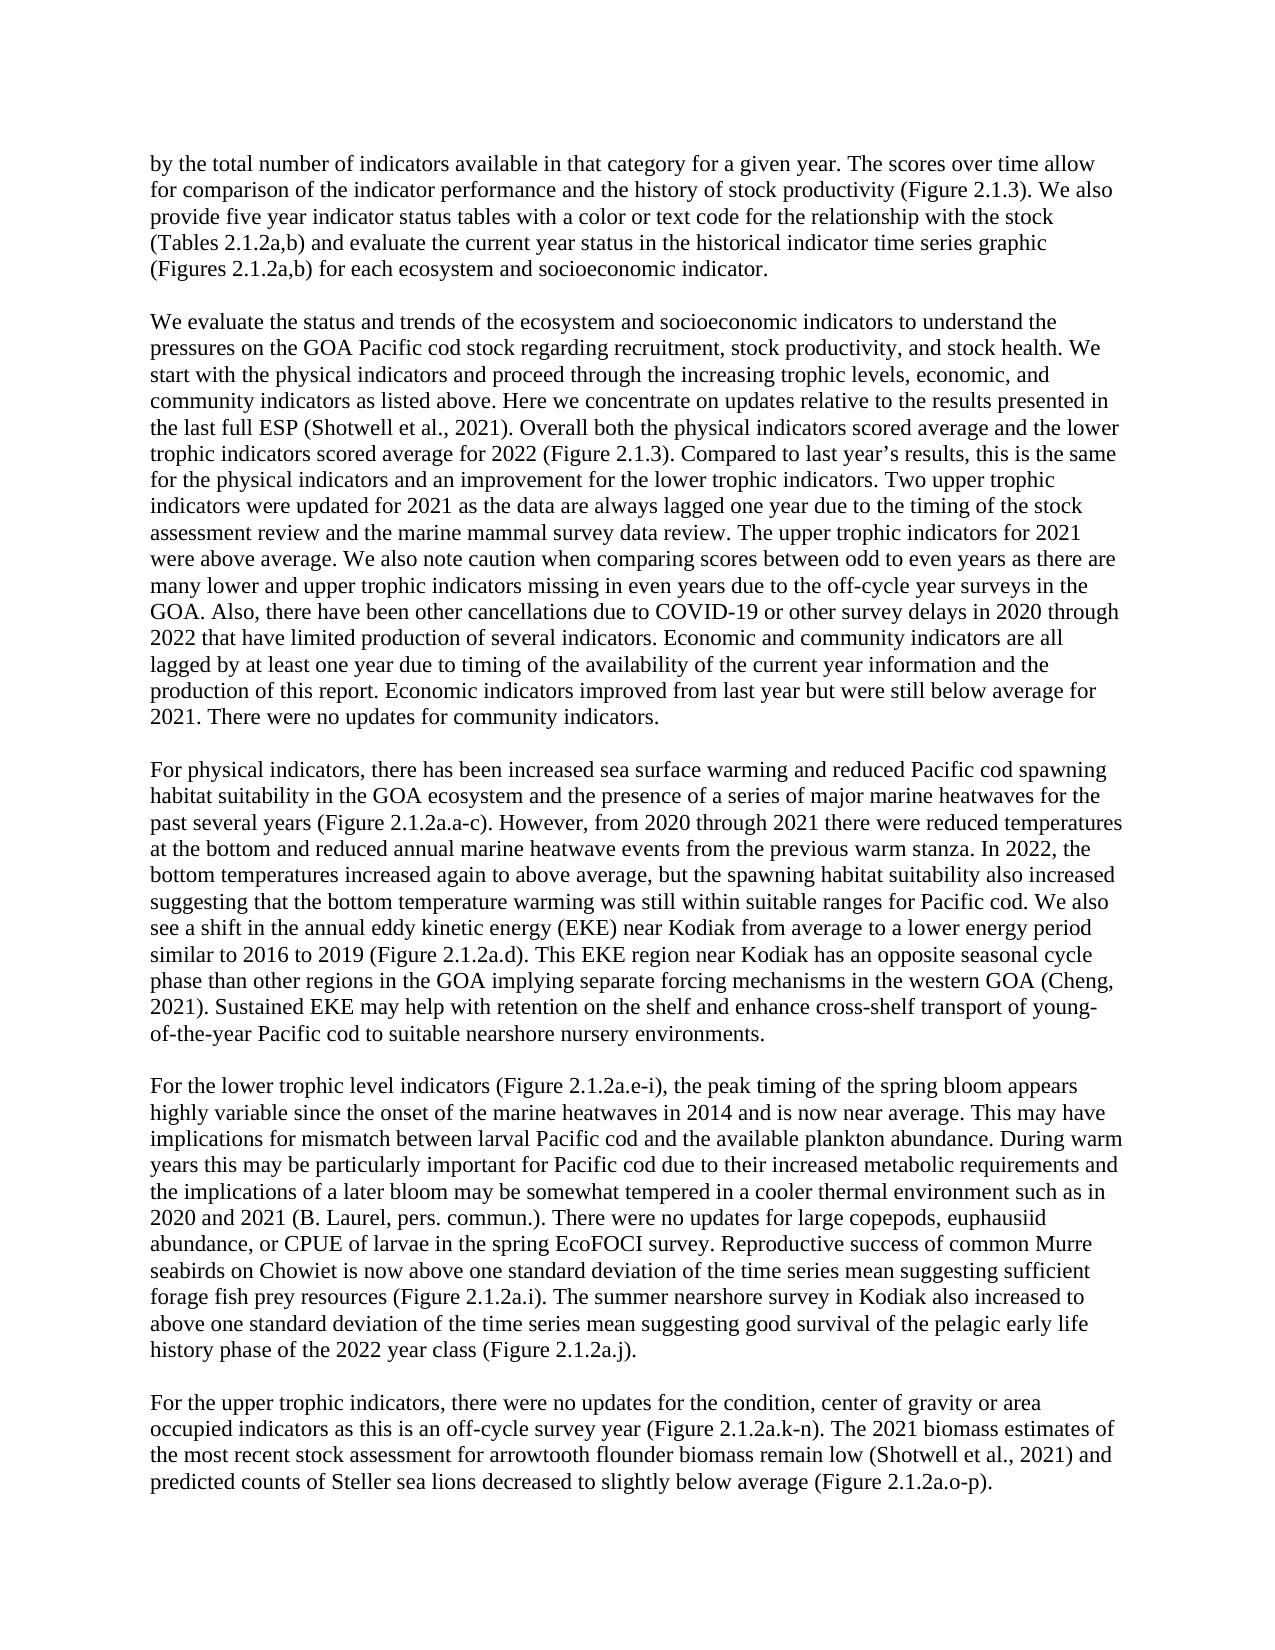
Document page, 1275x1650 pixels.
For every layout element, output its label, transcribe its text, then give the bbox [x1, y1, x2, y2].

text For physical indicators, there has been increased sea surface warming and reduced Pacific cod spawning habitat suitability in the GOA ecosystem and the presence of a series of major marine heatwaves for the past several years (Figure 2.1.2a.a-c). However, from 2020 through 2021 there were reduced temperatures at the bottom and reduced annual marine heatwave events from the previous warm stanza. In 2022, the bottom temperatures increased again to above average, but the spawning habitat suitability also increased suggesting that the bottom temperature warming was still within suitable ranges for Pacific cod. We also see a shift in the annual eddy kinetic energy (EKE) near Kodiak from average to a lower energy period similar to 2016 to 2019 (Figure 2.1.2a.d). This EKE region near Kodiak has an opposite seasonal cycle phase than other regions in the GOA implying separate forcing mechanisms in the western GOA (Cheng, 2021). Sustained EKE may help with retention on the shelf and enhance cross-shelf transport of young-of-the-year Pacific cod to suitable nearshore nursery environments. [150, 756, 1125, 1046]
text For the upper trophic indicators, there were no updates for the condition, center of gravity or area occupied indicators as this is an off-cycle survey year (Figure 2.1.2a.k-n). The 2021 biomass estimates of the most recent stock assessment for arrowtooth flounder biomass remain low (Shotwell et al., 2021) and predicted counts of Steller sea lions decreased to slightly below average (Figure 2.1.2a.o-p). [150, 1389, 1125, 1494]
text We evaluate the status and trends of the ecosystem and socioeconomic indicators to understand the pressures on the GOA Pacific cod stock regarding recruitment, stock productivity, and stock health. We start with the physical indicators and proceed through the increasing trophic levels, economic, and community indicators as listed above. Here we concentrate on updates relative to the results presented in the last full ESP (Shotwell et al., 2021). Overall both the physical indicators scored average and the lower trophic indicators scored average for 2022 (Figure 2.1.3). Compared to last year’s results, this is the same for the physical indicators and an improvement for the lower trophic indicators. Two upper trophic indicators were updated for 2021 as the data are always lagged one year due to the timing of the stock assessment review and the marine mammal survey data review. The upper trophic indicators for 2021 were above average. We also note caution when comparing scores between odd to even years as there are many lower and upper trophic indicators missing in even years due to the off-cycle year surveys in the GOA. Also, there have been other cancellations due to COVID-19 or other survey delays in 2020 through 2022 that have limited production of several indicators. Economic and community indicators are all lagged by at least one year due to timing of the availability of the current year information and the production of this report. Economic indicators improved from last year but were still below average for 2021. There were no updates for community indicators. [150, 308, 1125, 730]
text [150, 150, 1125, 282]
text For the lower trophic level indicators (Figure 2.1.2a.e-i), the peak timing of the spring bloom appears highly variable since the onset of the marine heatwaves in 2014 and is now near average. This may have implications for mismatch between larval Pacific cod and the available plankton abundance. During warm years this may be particularly important for Pacific cod due to their increased metabolic requirements and the implications of a later bloom may be somewhat tempered in a cooler thermal environment such as in 2020 and 2021 (B. Laurel, pers. commun.). There were no updates for large copepods, euphausiid abundance, or CPUE of larvae in the spring EcoFOCI survey. Reproductive success of common Murre seabirds on Chowiet is now above one standard deviation of the time series mean suggesting sufficient forage fish prey resources (Figure 2.1.2a.i). The summer nearshore survey in Kodiak also increased to above one standard deviation of the time series mean suggesting good survival of the pelagic early life history phase of the 2022 year class (Figure 2.1.2a.j). [150, 1072, 1125, 1362]
